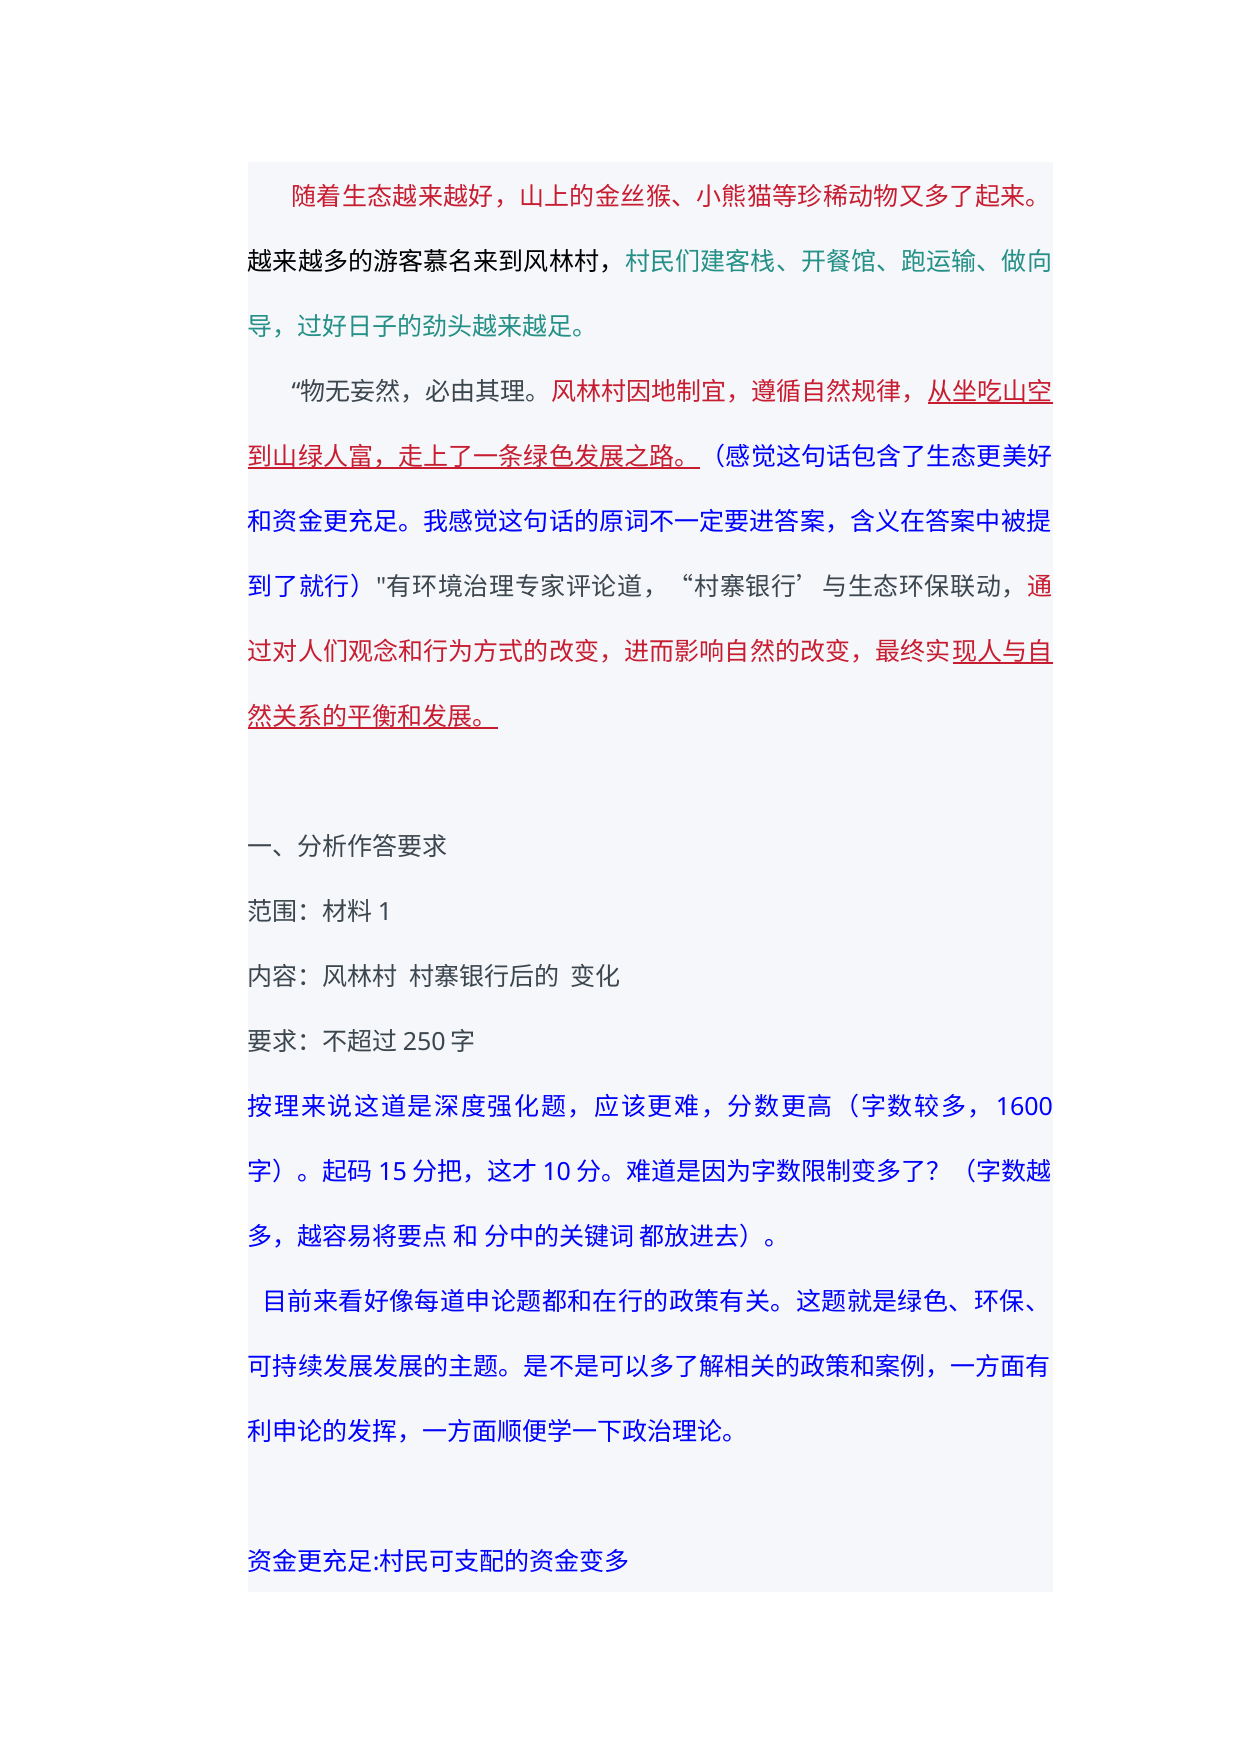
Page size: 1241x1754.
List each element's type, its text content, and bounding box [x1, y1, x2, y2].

list 一、分析作答要求 [248, 812, 1053, 877]
list 要求：不超过250字 [248, 1007, 1053, 1072]
list 范围：材料1 [248, 877, 1053, 942]
list 资金更充足:村民可支配的资金变多 [248, 1527, 1053, 1592]
list 随着生态越来越好，山上的金丝猴、小熊猫等珍稀动物又多了起来。越来越多的游客慕名来到风林村，村民们建客栈、开餐馆、跑运输、做向导，过好日子的劲头越来越足。 [248, 162, 1053, 357]
list 目前来看好像每道申论题都和在行的政策有关。这题就是绿色、环保、可持续发展发展的主题。是不是可以多了解相关的政策和案例，一方面有利申论的发挥，一方面顺便学一下政治理论。 [248, 1267, 1053, 1462]
list 按理来说这道是深度强化题，应该更难，分数更高（字数较多，1600字）。起码15分把，这才10分。难道是因为字数限制变多了？（字数越多，越容易将要点 和 分中的关键词 都放进去）。 [248, 1072, 1053, 1267]
list “物无妄然，必由其理。风林村因地制宜，遵循自然规律，从坐吃山空到山绿人富，走上了一条绿色发展之路。（感觉这句话包含了生态更美好和资金更充足。我感觉这句话的原词不一定要进答案，含义在答案中被提到了就行）"有环境治理专家评论道，“村寨银行’与生态环保联动，通过对人们观念和行为方式的改变，进而影响自然的改变，最终实现人与自然关系的平衡和发展。 [248, 357, 1053, 747]
list 内容：风林村 村寨银行后的 变化 [248, 942, 1053, 1007]
